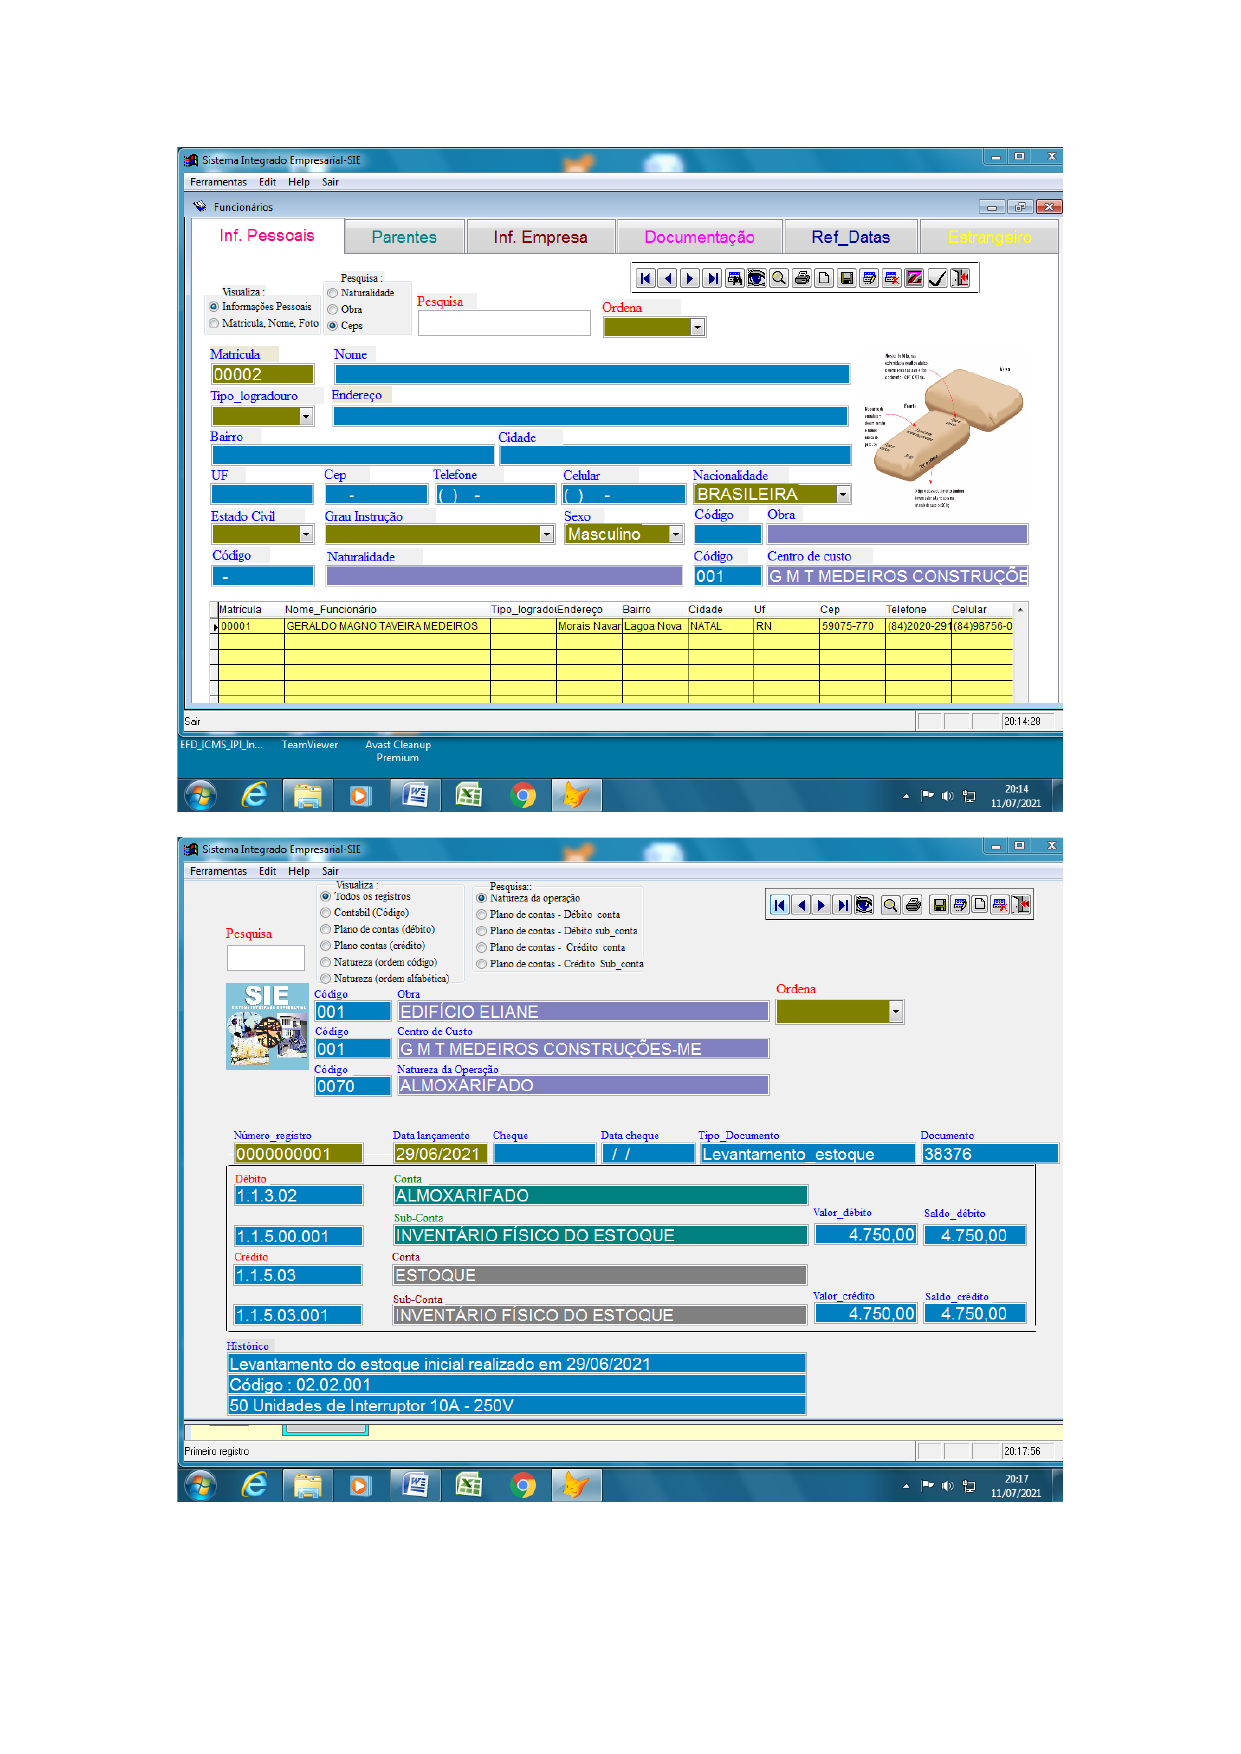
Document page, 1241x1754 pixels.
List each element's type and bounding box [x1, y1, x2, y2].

picture [177, 837, 1063, 1502]
picture [231, 741, 241, 747]
picture [177, 147, 1063, 737]
picture [177, 779, 1063, 812]
